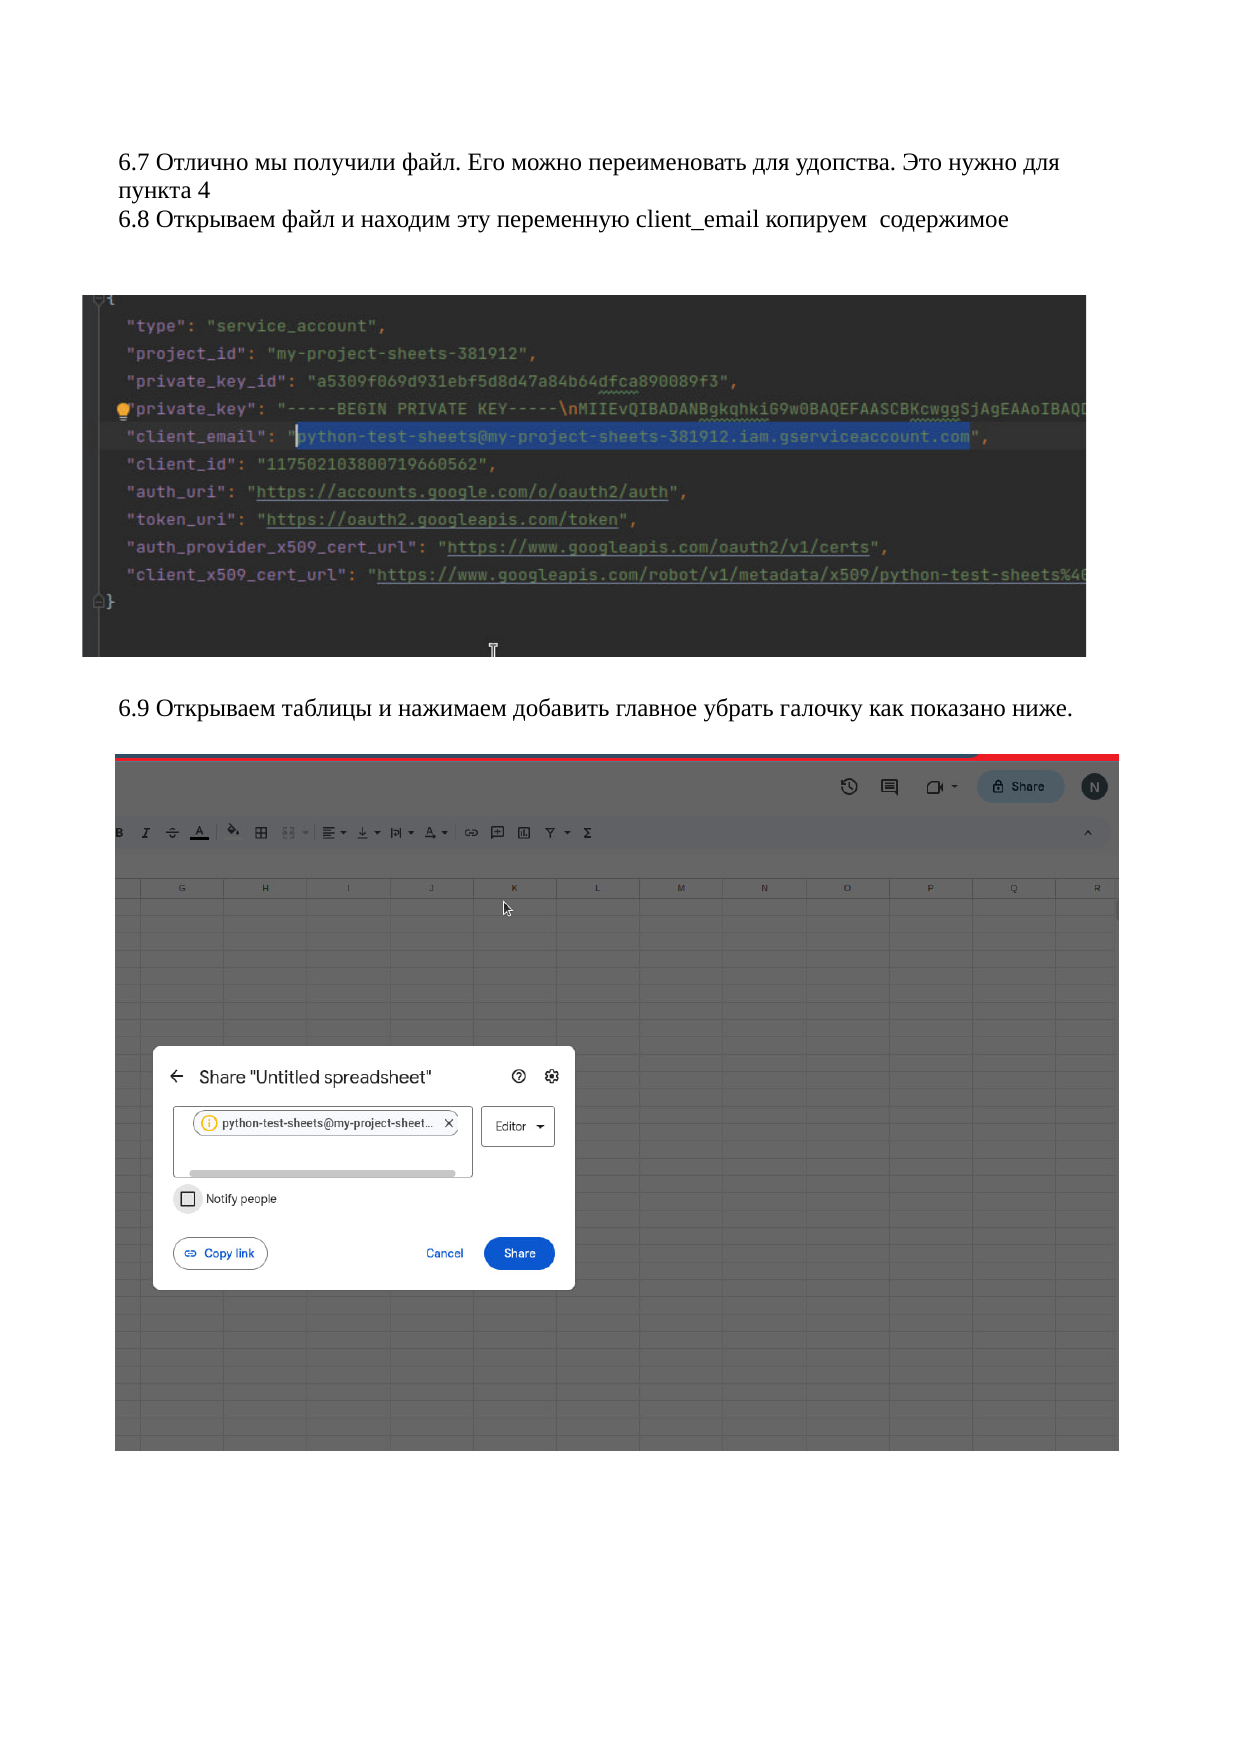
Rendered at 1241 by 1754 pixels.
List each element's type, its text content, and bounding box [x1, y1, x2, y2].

picture [115, 754, 1119, 1451]
picture [82, 295, 1087, 657]
text 6.8 Открываем файл и находим эту переменную client_email копируем содержимое [118, 204, 1122, 233]
text 6.7 Отлично мы получили файл. Его можно переименовать для удопства. Это нужно для пункта 4 [118, 147, 1122, 204]
text 6.9 Открываем таблицы и нажимаем добавить главное убрать галочку как показано ниже. [118, 693, 1122, 751]
